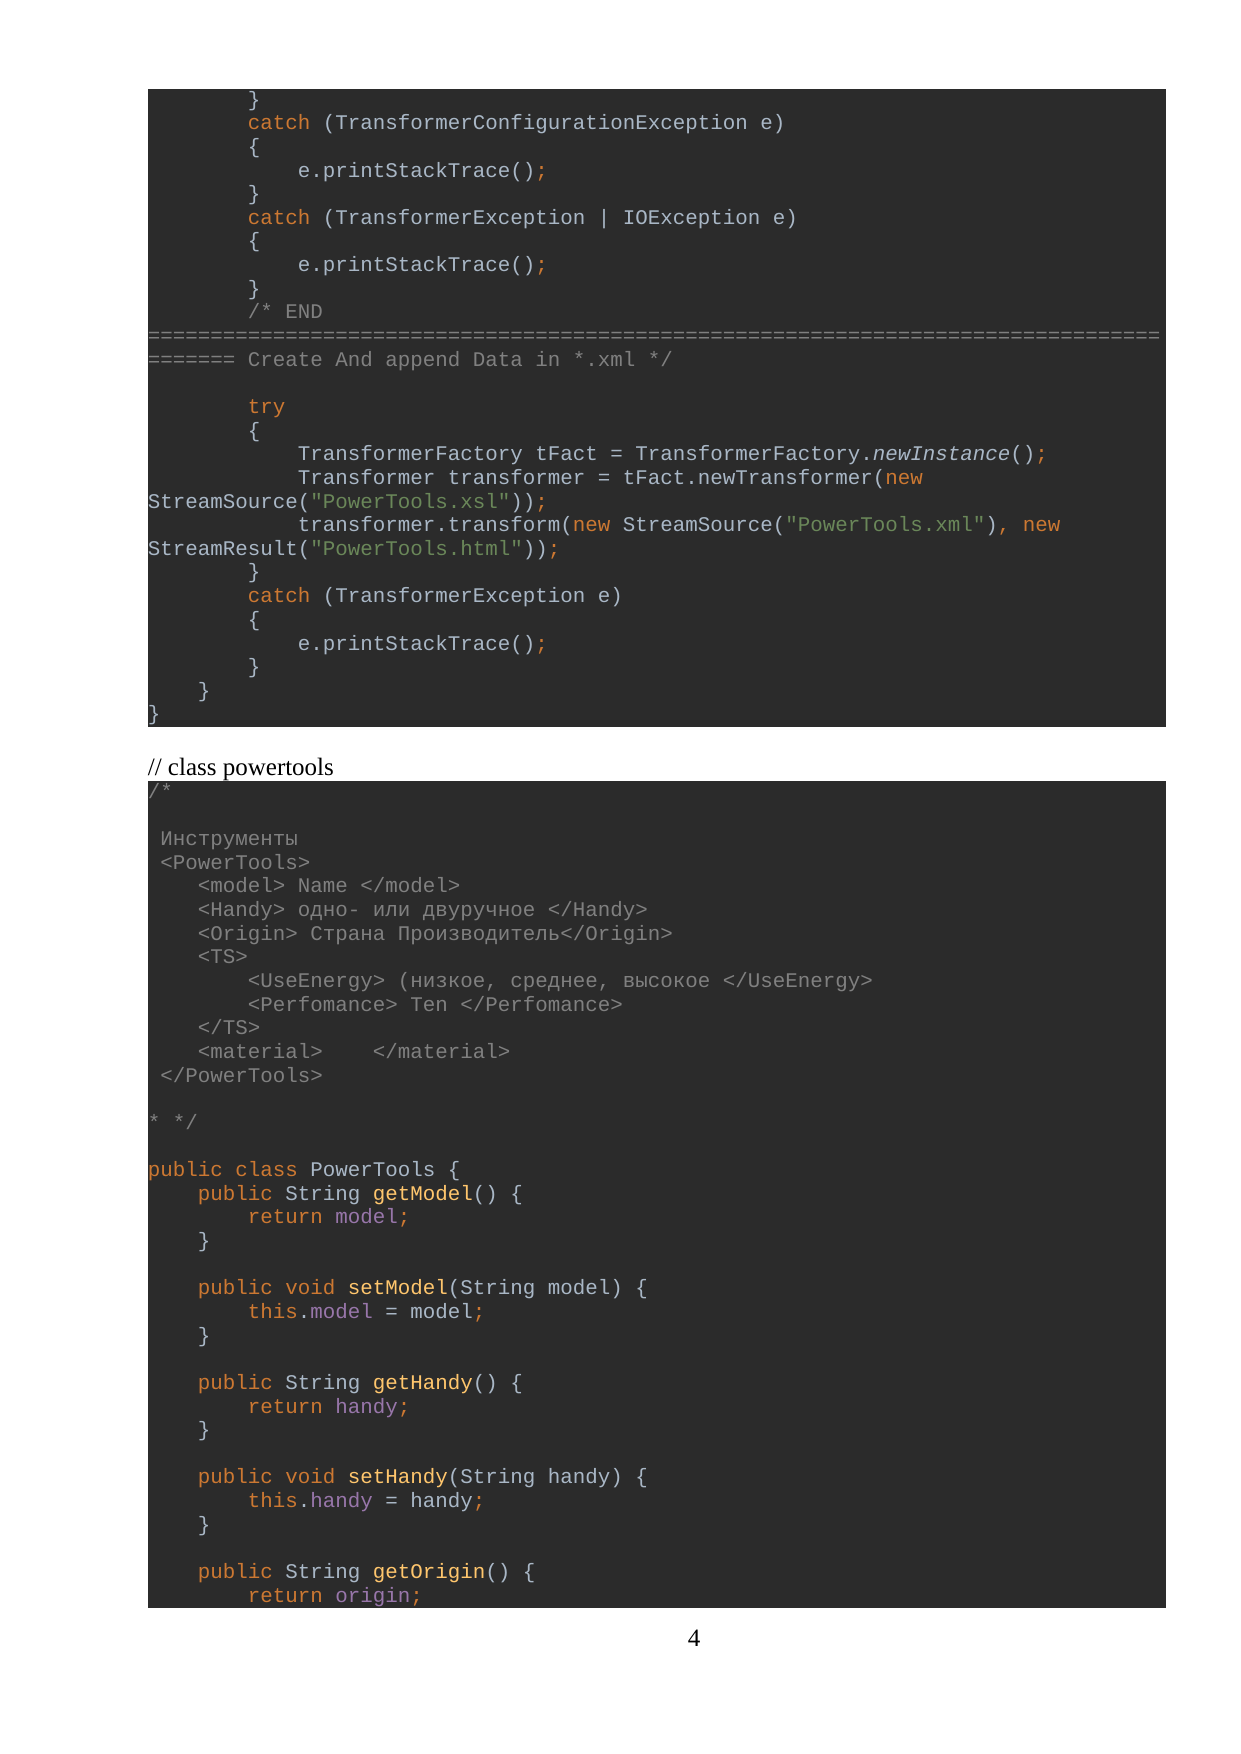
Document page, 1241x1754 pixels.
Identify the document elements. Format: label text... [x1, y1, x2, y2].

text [148, 89, 1166, 727]
text // class powertools [148, 752, 1166, 781]
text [148, 781, 1166, 1608]
